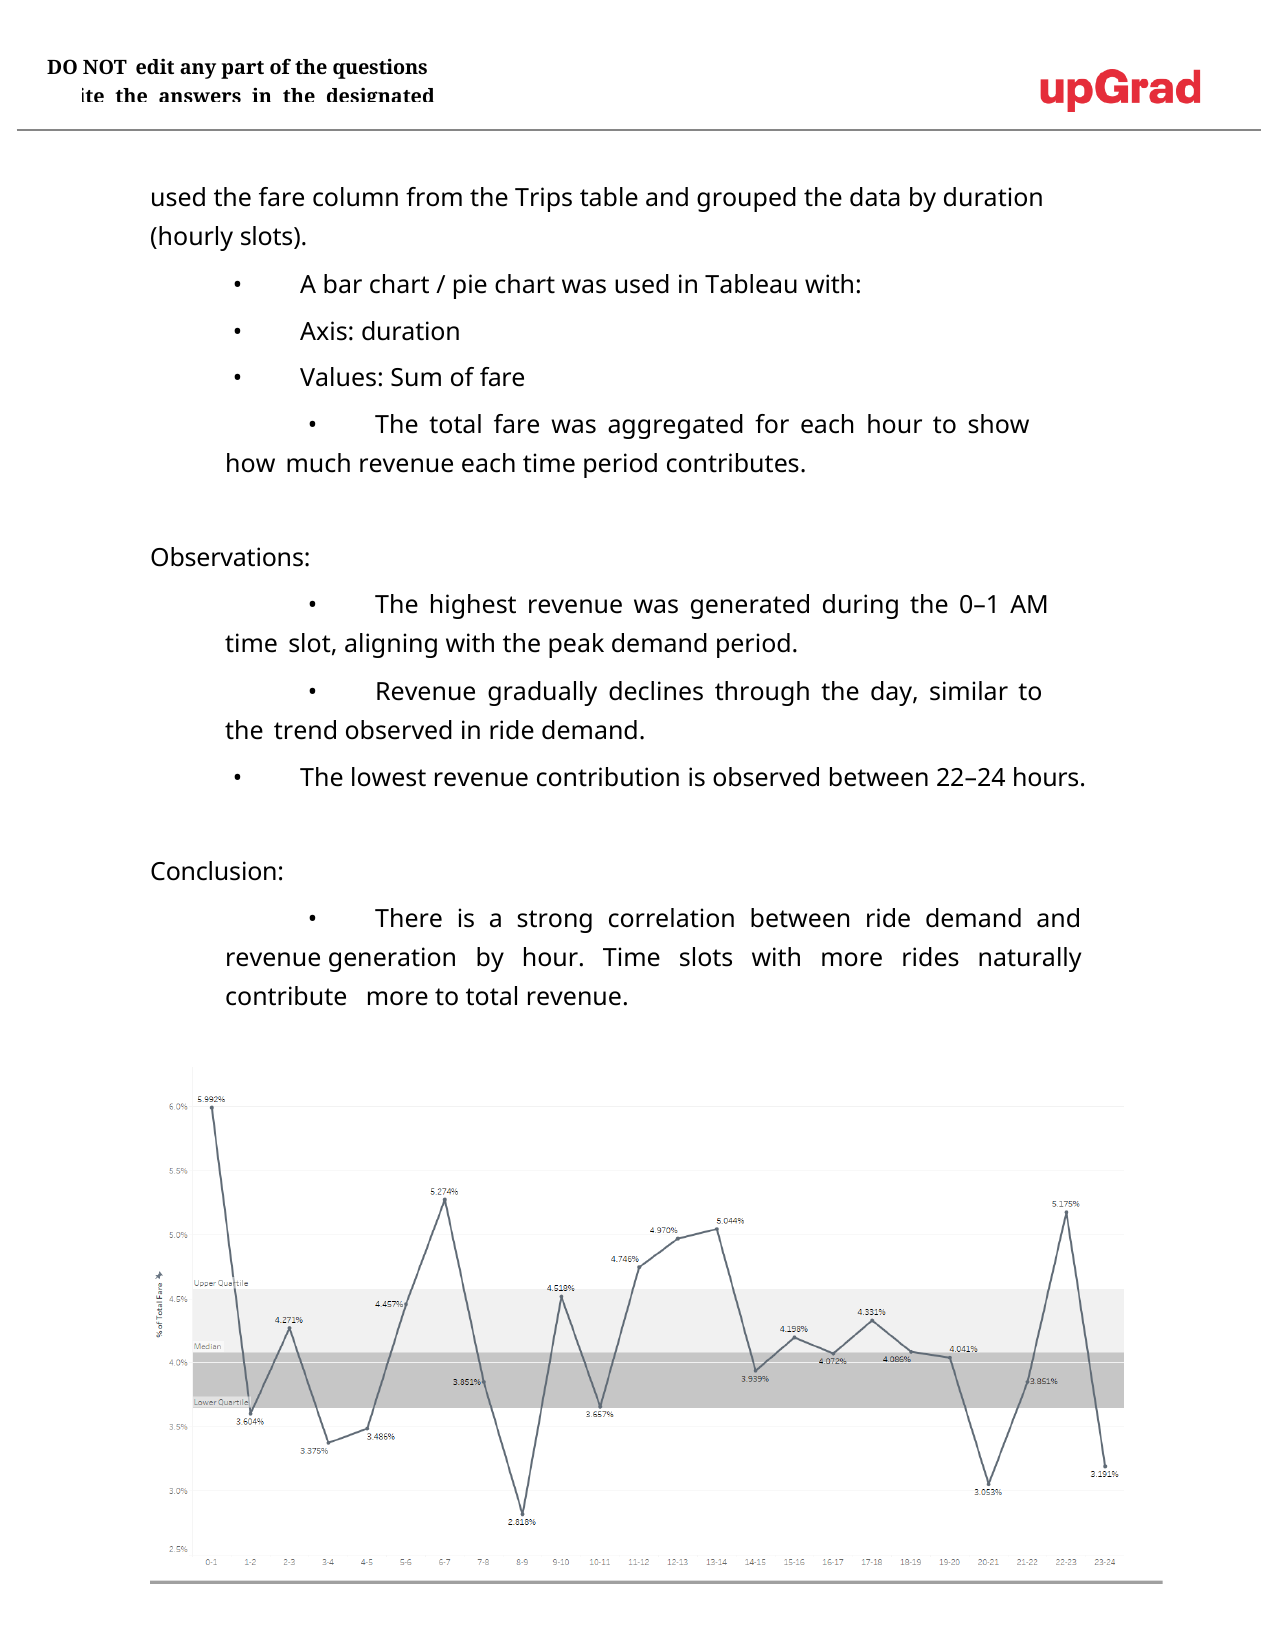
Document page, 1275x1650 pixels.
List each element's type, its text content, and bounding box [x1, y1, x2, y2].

text used the fare column from the Trips table and grouped the data by duration (hourly slots). [150, 180, 1122, 253]
list The highest revenue was generated during the 0–1 AM time slot, aligning with the peak demand period. [225, 587, 1059, 660]
list There is a strong correlation between ride demand and revenue generation by hour. Time slots with more rides naturally contribute more to total revenue. [225, 901, 1082, 1013]
picture [1040, 69, 1200, 112]
text Conclusion: [150, 854, 1162, 888]
list Values: Sum of fare [233, 360, 1162, 394]
list Revenue gradually declines through the day, similar to the trend observed in ride demand. [225, 673, 1058, 747]
list Axis: duration [233, 313, 1162, 347]
list A bar chart / pie chart was used in Tableau with: [233, 266, 1162, 300]
text Observations: [150, 540, 1162, 574]
picture [150, 1067, 1124, 1568]
list The total fare was aggregated for each hour to show how much revenue each time period contributes. [225, 407, 1069, 480]
list The lowest revenue contribution is observed between 22–24 hours. [233, 760, 1162, 794]
